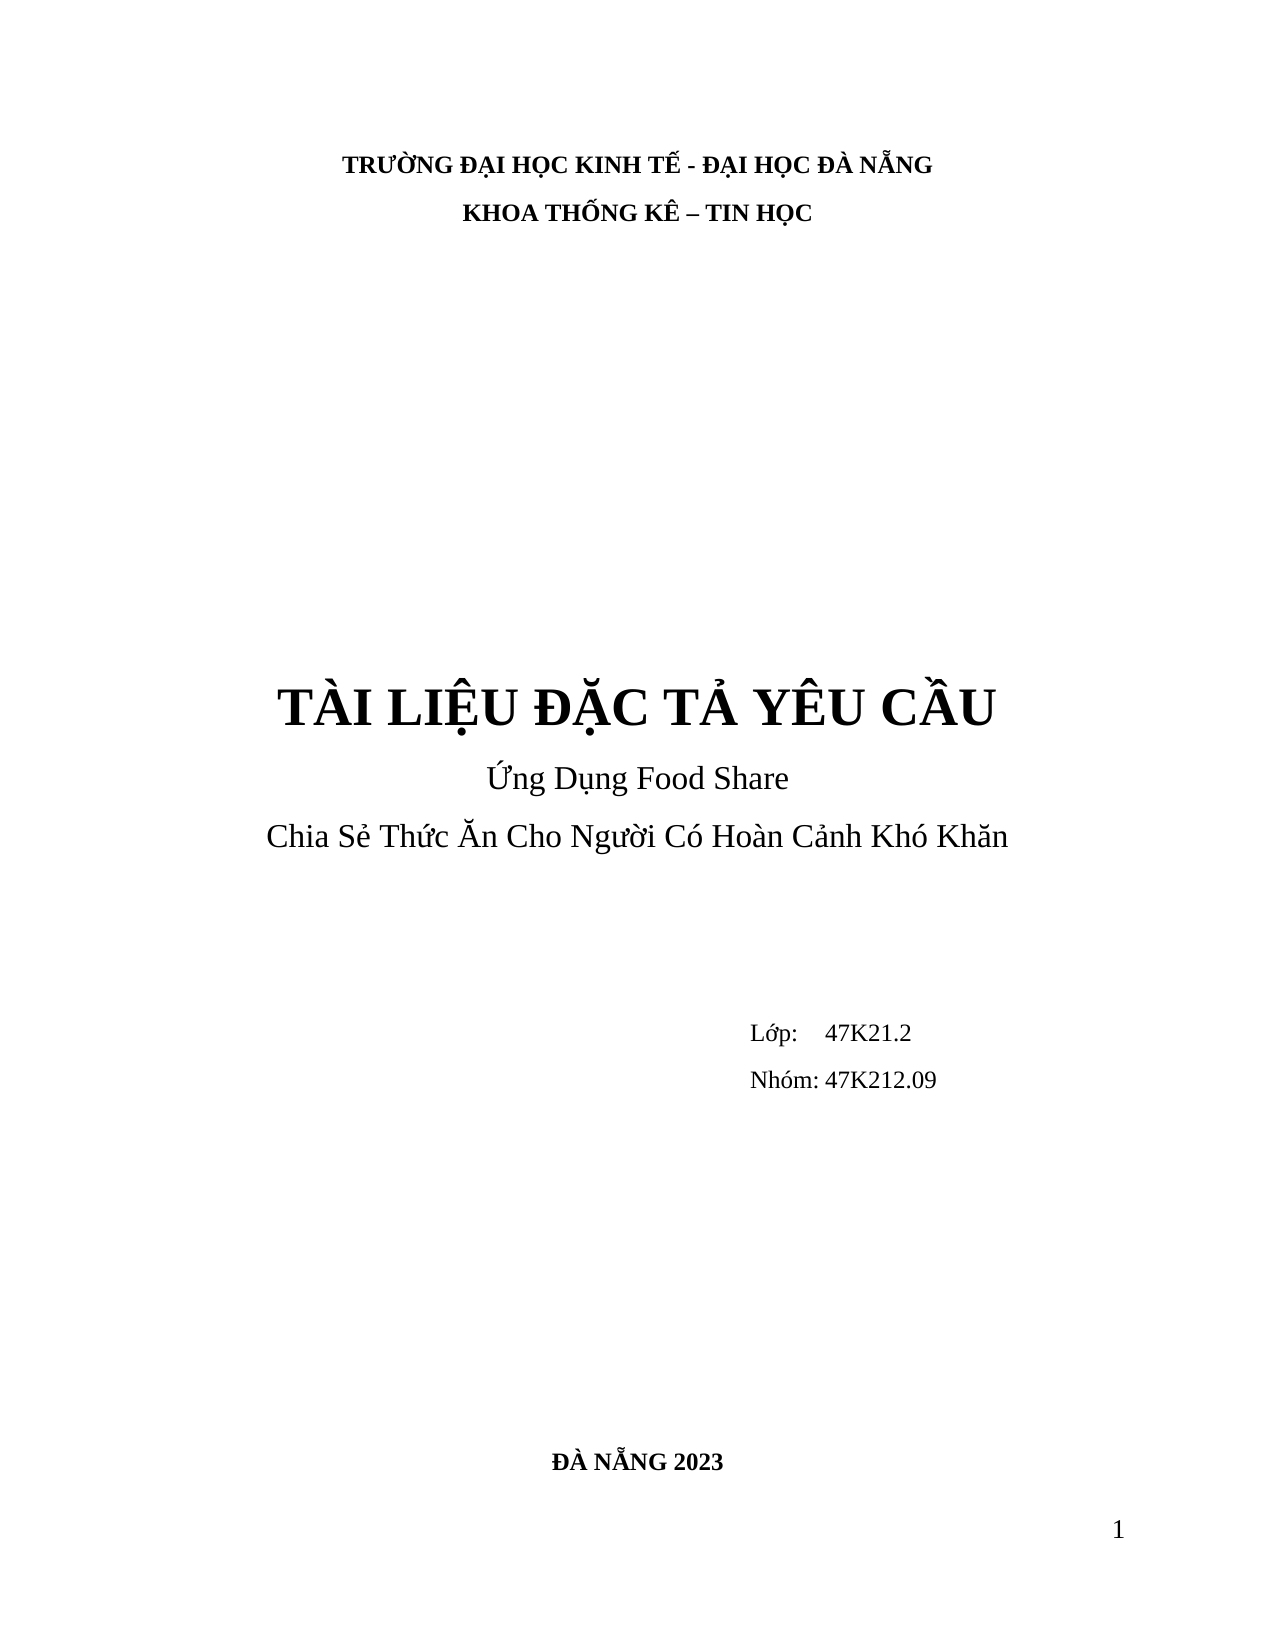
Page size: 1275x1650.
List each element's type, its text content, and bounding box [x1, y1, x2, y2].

text Chia Sẻ Thức Ăn Cho Người Có Hoàn Cảnh Khó Khăn [150, 817, 1125, 855]
text KHOA THỐNG KÊ – TIN HỌC [150, 198, 1125, 226]
text Lớp: 47K21.2 [750, 1018, 1125, 1047]
text Nhóm: 47K212.09 [750, 1066, 1125, 1094]
text ĐÀ NẴNG 2023 [150, 1447, 1125, 1476]
text Ứng Dụng Food Share [150, 759, 1125, 797]
text TÀI LIỆU ĐẶC TẢ YÊU CẦU [150, 675, 1125, 737]
text TRƯỜNG ĐẠI HỌC KINH TẾ - ĐẠI HỌC ĐÀ NẴNG [150, 150, 1125, 179]
